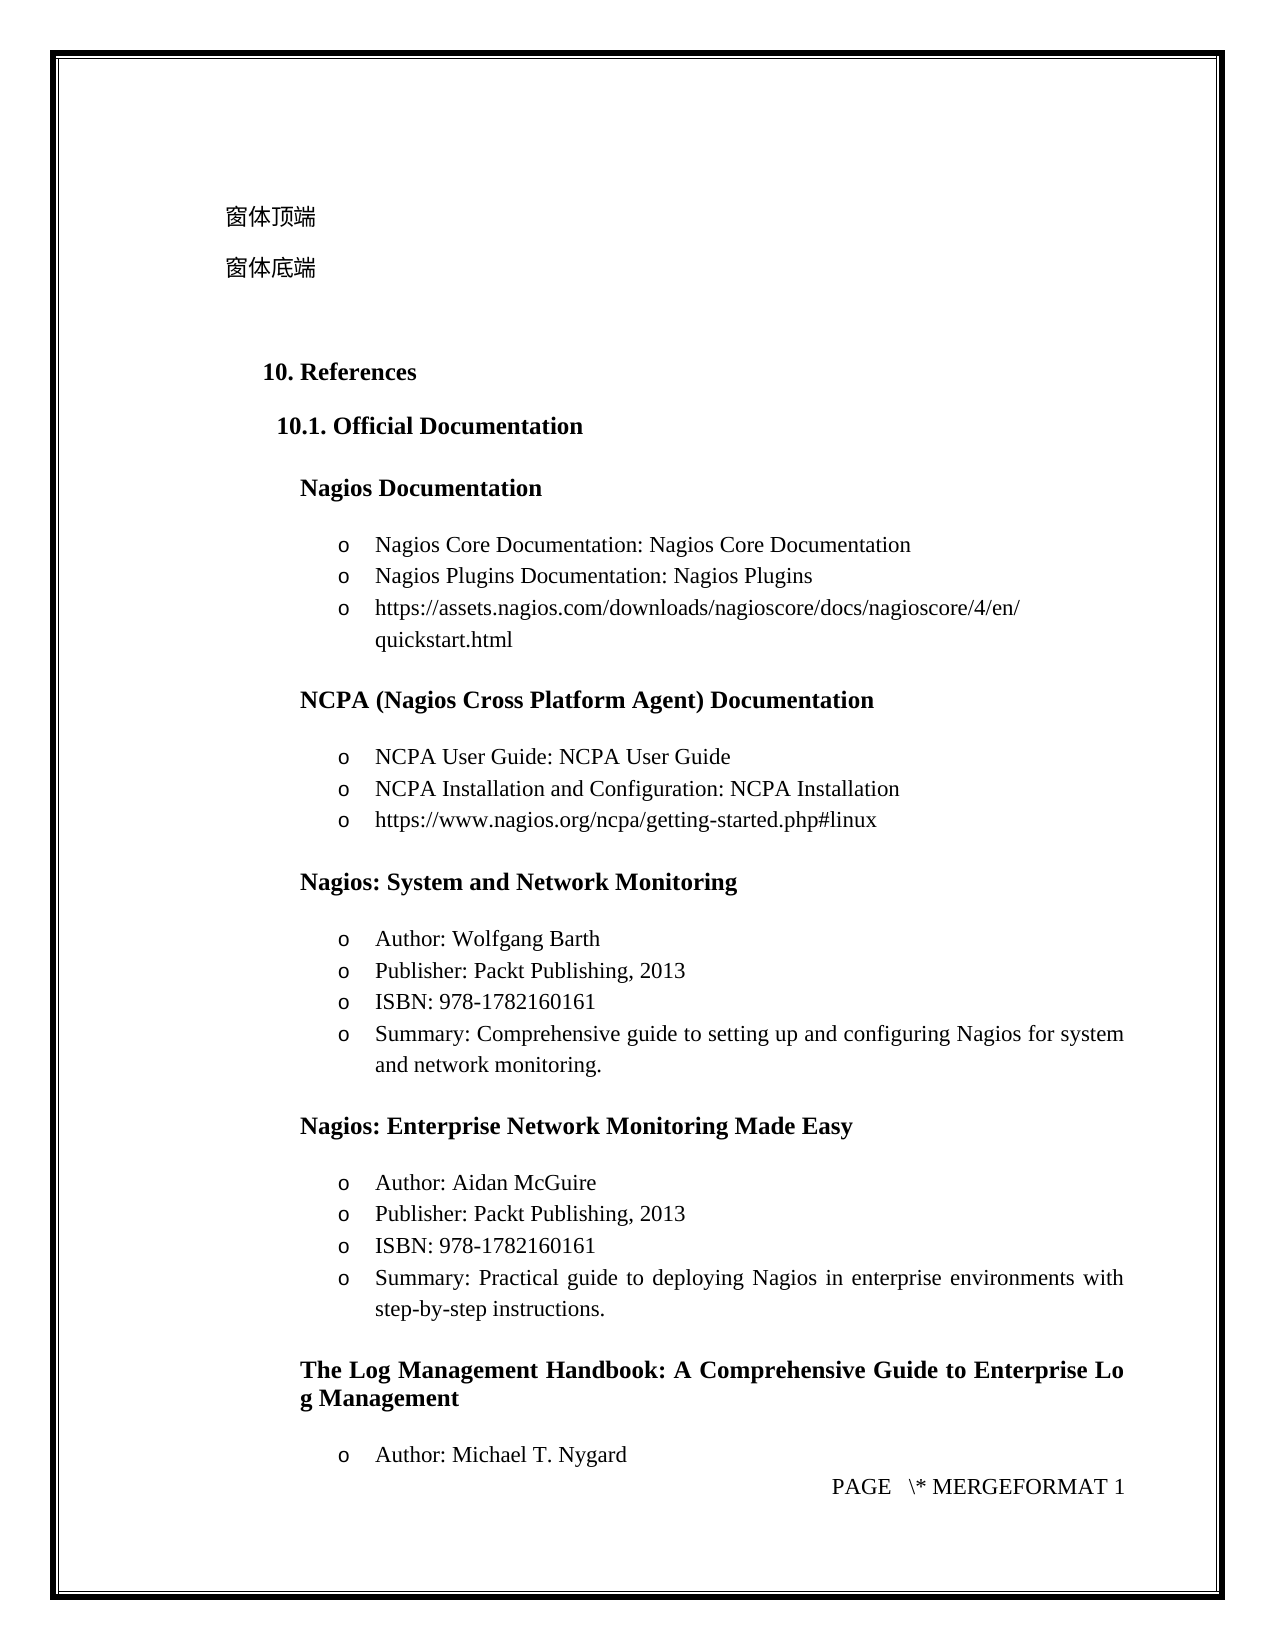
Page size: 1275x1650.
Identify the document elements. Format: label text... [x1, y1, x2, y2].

text Nagios Documentation [300, 473, 1125, 502]
list NCPA Installation and Configuration: NCPA Installation [337, 775, 1125, 802]
subtitle 10.1. Official Documentation [276, 411, 1125, 439]
list https://www.nagios.org/ncpa/getting-started.php#linux [337, 806, 1125, 834]
list Nagios Plugins Documentation: Nagios Plugins [337, 563, 1125, 590]
list https://assets.nagios.com/downloads/nagioscore/docs/nagioscore/4/en/quickstart.html [337, 594, 1125, 652]
text The Log Management Handbook: A Comprehensive Guide to Enterprise Log Management [300, 1355, 1125, 1412]
list Author: Wolfgang Barth [337, 925, 1125, 953]
text Nagios: System and Network Monitoring [300, 867, 1125, 896]
list Summary: Practical guide to deploying Nagios in enterprise environments with step-by-step instructions. [337, 1264, 1125, 1322]
list ISBN: 978-1782160161 [337, 988, 1125, 1016]
subtitle References [262, 357, 1125, 386]
list Nagios Core Documentation: Nagios Core Documentation [337, 531, 1125, 558]
list NCPA User Guide: NCPA User Guide [337, 743, 1125, 771]
list Author: Michael T. Nygard [337, 1441, 1125, 1469]
list ISBN: 978-1782160161 [337, 1232, 1125, 1260]
text Nagios: Enterprise Network Monitoring Made Easy [300, 1111, 1125, 1140]
list Summary: Comprehensive guide to setting up and configuring Nagios for system and network monitoring. [337, 1020, 1125, 1078]
list Author: Aidan McGuire [337, 1169, 1125, 1196]
text NCPA (Nagios Cross Platform Agent) Documentation [300, 685, 1125, 714]
list Publisher: Packt Publishing, 2013 [337, 957, 1125, 984]
list Publisher: Packt Publishing, 2013 [337, 1201, 1125, 1228]
